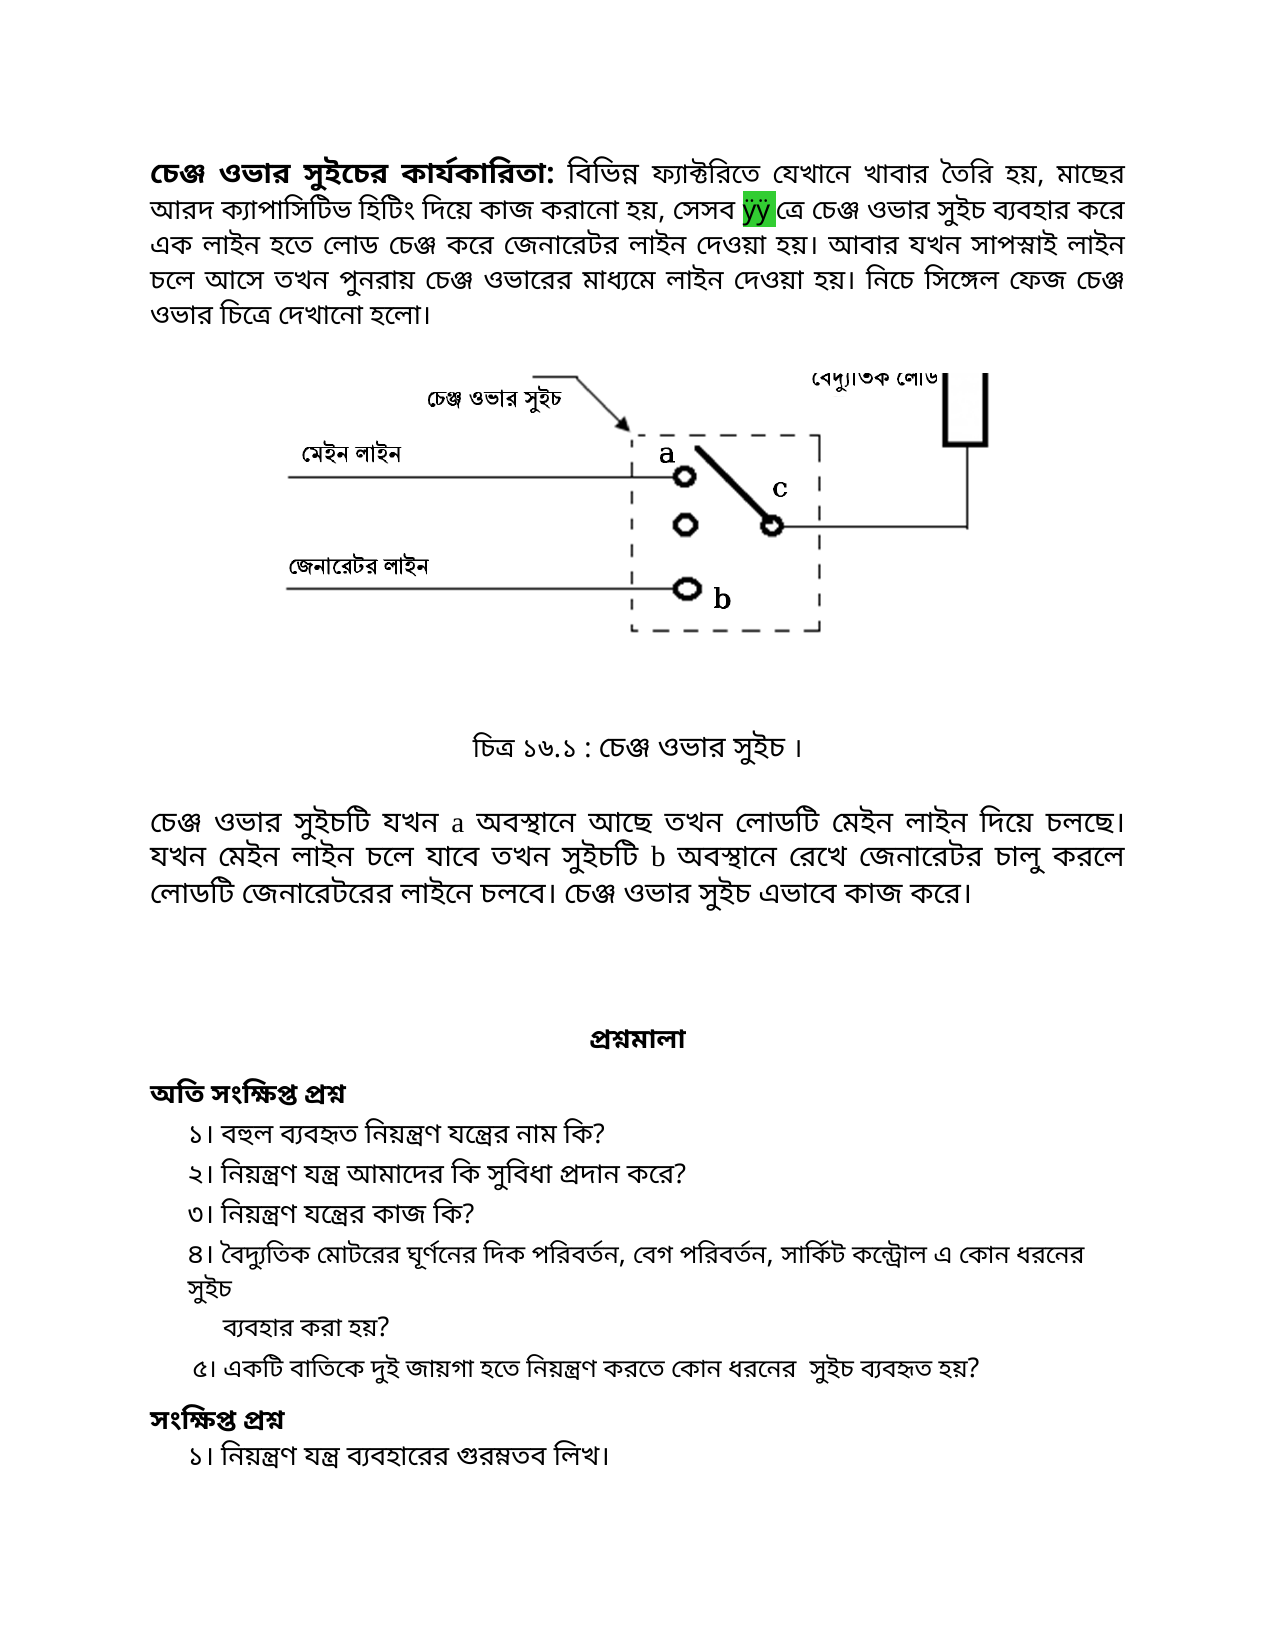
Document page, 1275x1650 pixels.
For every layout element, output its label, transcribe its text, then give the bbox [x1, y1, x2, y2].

text ব্যবহার করা হয়? [187, 1307, 1125, 1347]
text ৩। নিয়ন্ত্রণ যন্ত্রের কাজ কি? [187, 1194, 1125, 1234]
text চেঞ্জ ওভার সুইচের কার্যকারিতা: বিভিন্ন ফ্যাক্টরিতে যেখানে খাবার তৈরি হয়, মাছের আরদ ক্যাপাসিটিভ হিটিং দিয়ে কাজ করানো হয়, সেসব ÿÿত্রে চেঞ্জ ওভার সুইচ ব্যবহার করে এক লাইন হতে লোড চেঞ্জ করে জেনারেটর লাইন দেওয়া হয়। আবার যখন সাপস্নাই লাইন চলে আসে তখন পুনরায় চেঞ্জ ওভারের মাধ্যমে লাইন দেওয়া হয়। নিচে সিঙ্গেল ফেজ চেঞ্জ ওভার চিত্রে দেখানো হলো। [150, 150, 1125, 335]
text ১। নিয়ন্ত্রণ যন্ত্র ব্যবহারের গুরম্নতব লিখ। [187, 1440, 1125, 1476]
text চেঞ্জ ওভার সুইচটি যখন a অবস্থানে আছে তখন লোডটি মেইন লাইন দিয়ে চলছে। যখন মেইন লাইন চলে যাবে তখন সুইচটি b অবস্থানে রেখে জেনারেটর চালু করলে লোডটি জেনারেটরের লাইনে চলবে। চেঞ্জ ওভার সুইচ এভাবে কাজ করে। [150, 802, 1125, 915]
text ১। বহুল ব্যবহৃত নিয়ন্ত্রণ যন্ত্রের নাম কি? [187, 1114, 1125, 1154]
text ৪। বৈদ্যুতিক মোটরের ঘূর্ণনের দিক পরিবর্তন, বেগ পরিবর্তন, সার্কিট কন্ট্রোল এ কোন ধরনের সুইচ [187, 1234, 1125, 1307]
text চিত্র ১৬.১ : চেঞ্জ ওভার সুইচ । [150, 729, 1125, 769]
text ৫। একটি বাতিকে দুই জায়গা হতে নিয়ন্ত্রণ করতে কোন ধরনের সুইচ ব্যবহৃত হয়? [150, 1347, 1125, 1385]
text সংক্ষিপ্ত প্রশ্ন [150, 1404, 1125, 1440]
subtitle অতি সংক্ষিপ্ত প্রশ্ন [150, 1078, 1125, 1114]
text ২। নিয়ন্ত্রণ যন্ত্র আমাদের কি সুবিধা প্রদান করে? [187, 1154, 1125, 1194]
picture [283, 373, 993, 636]
text প্রশ্নমালা [150, 1023, 1125, 1059]
